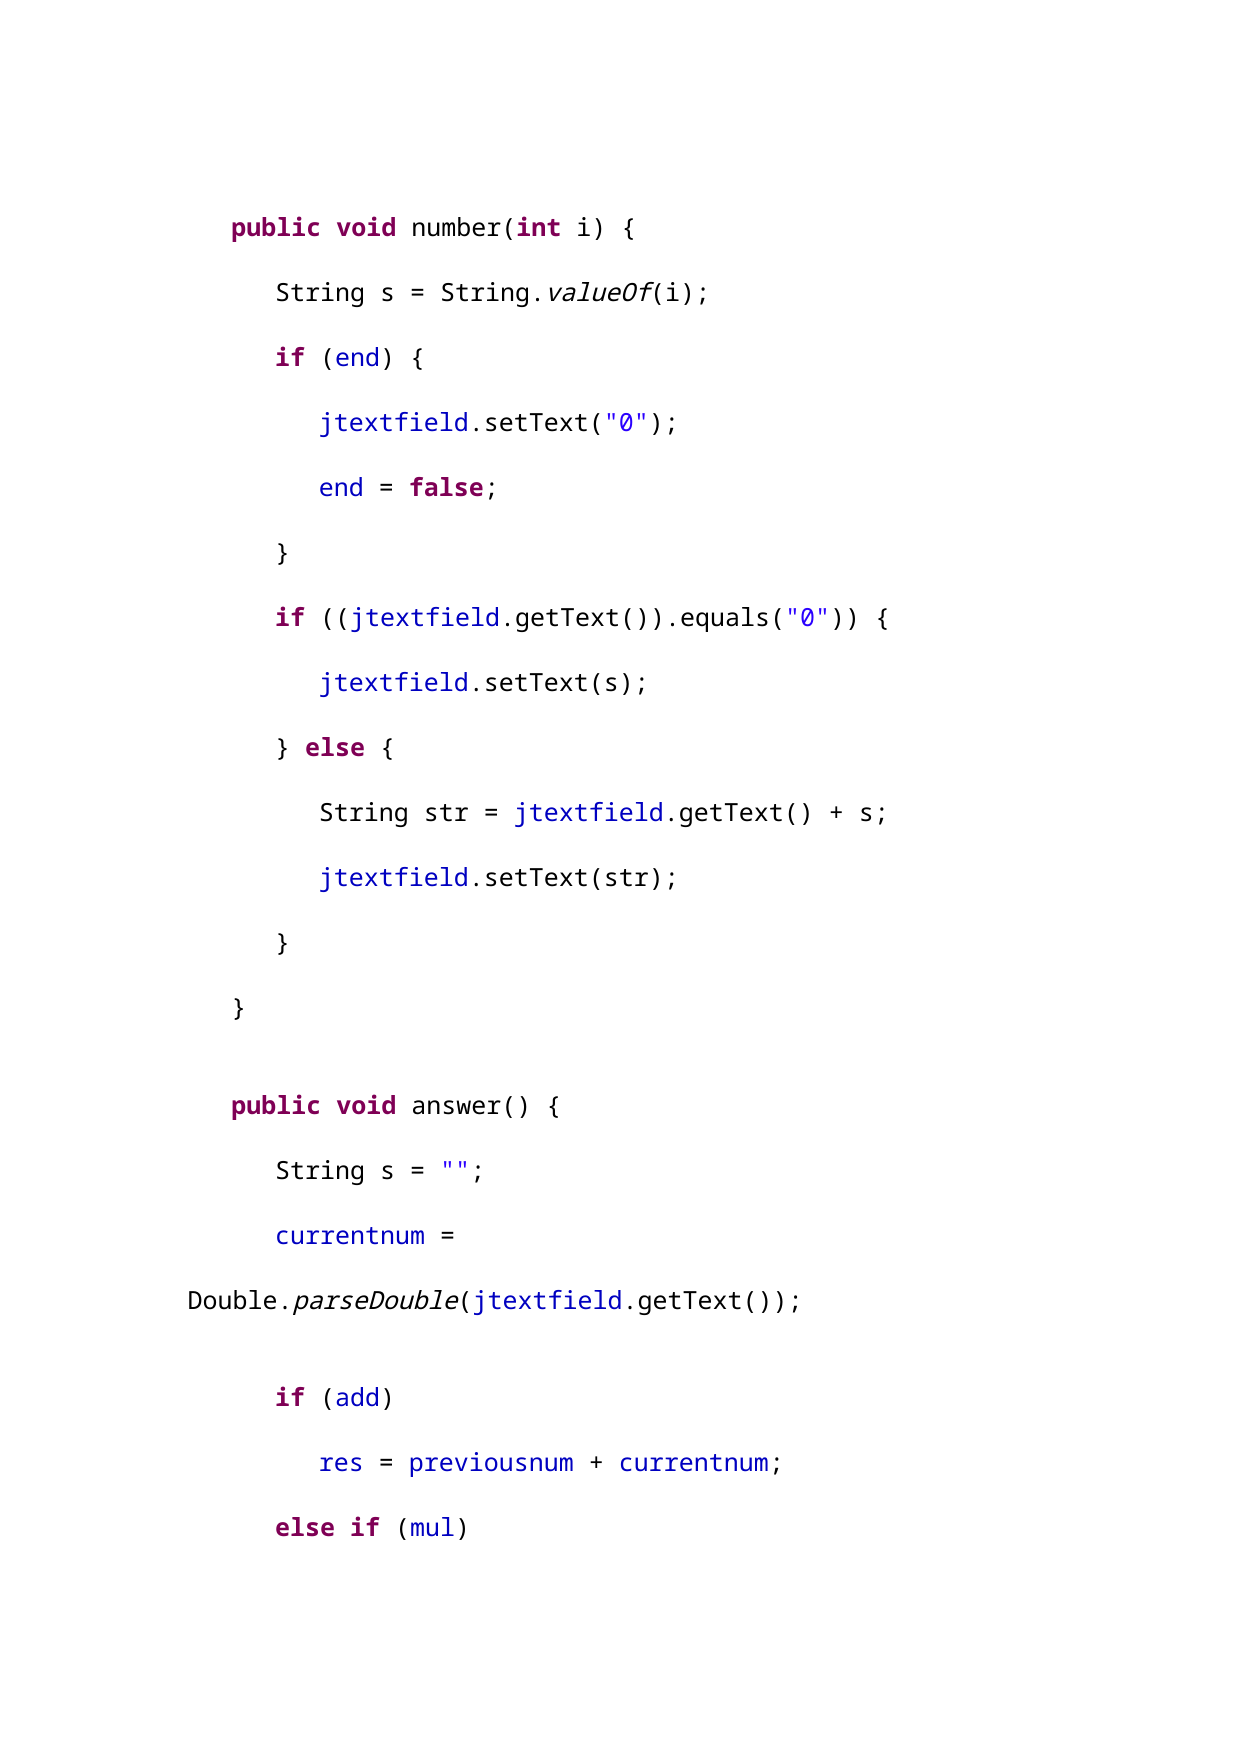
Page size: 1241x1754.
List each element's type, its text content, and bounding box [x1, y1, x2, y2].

text } [187, 909, 1053, 974]
text } [187, 974, 1053, 1039]
text public void number(int i) { [187, 194, 1053, 259]
text String s = ""; [187, 1137, 1053, 1202]
text jtextfield.setText(s); [187, 649, 1053, 714]
text public void answer() { [187, 1072, 1053, 1137]
text if ((jtextfield.getText()).equals("0")) { [187, 584, 1053, 649]
text } else { [187, 714, 1053, 779]
text String s = String.valueOf(i); [187, 259, 1053, 324]
text if (add) [187, 1364, 1053, 1429]
text else if (mul) [187, 1494, 1053, 1559]
text } [187, 519, 1053, 584]
text jtextfield.setText(str); [187, 844, 1053, 909]
text res = previousnum + currentnum; [187, 1429, 1053, 1494]
text if (end) { [187, 324, 1053, 389]
text currentnum = Double.parseDouble(jtextfield.getText()); [187, 1202, 1053, 1332]
text String str = jtextfield.getText() + s; [187, 779, 1053, 844]
text jtextfield.setText("0"); [187, 389, 1053, 454]
text end = false; [187, 454, 1053, 519]
